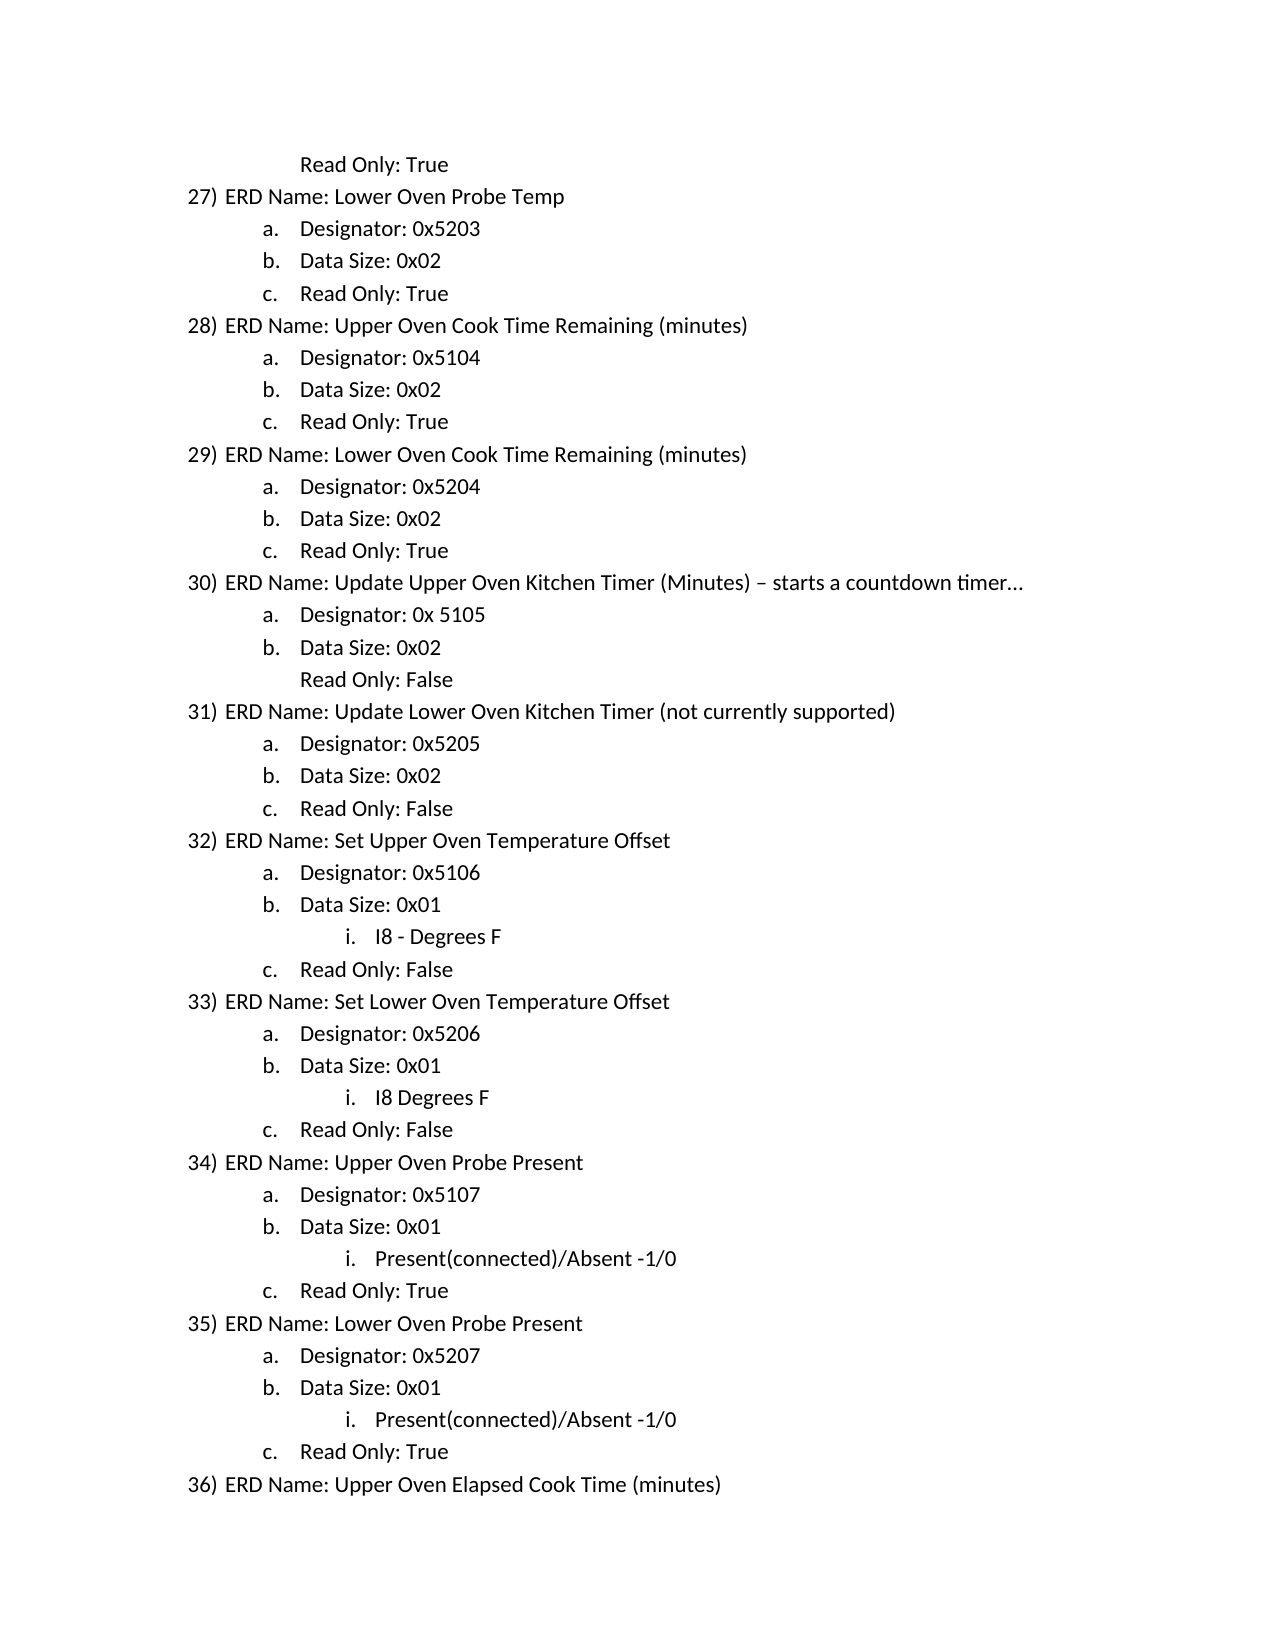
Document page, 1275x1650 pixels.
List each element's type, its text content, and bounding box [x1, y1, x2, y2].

list I8 Degrees F [356, 1083, 1125, 1111]
list ERD Name: Set Lower Oven Temperature Offset [187, 987, 1125, 1015]
list ERD Name: Upper Oven Probe Present [187, 1148, 1125, 1176]
list I8 - Degrees F [356, 922, 1125, 951]
list Read Only: True [300, 150, 1125, 178]
list ERD Name: Lower Oven Probe Temp [187, 182, 1125, 210]
list Present(connected)/Absent -1/0 [356, 1244, 1125, 1272]
list Read Only: True [262, 1437, 1125, 1466]
list ERD Name: Upper Oven Cook Time Remaining (minutes) [187, 311, 1125, 339]
list ERD Name: Upper Oven Elapsed Cook Time (minutes) [187, 1470, 1125, 1498]
list Read Only: True [262, 536, 1125, 564]
list ERD Name: Lower Oven Cook Time Remaining (minutes) [187, 440, 1125, 468]
list Read Only: True [262, 279, 1125, 307]
list Data Size: 0x02 [262, 762, 1125, 789]
list Designator: 0x5104 [262, 343, 1125, 371]
list Read Only: False [262, 794, 1125, 822]
list Designator: 0x5206 [262, 1019, 1125, 1047]
list ERD Name: Set Upper Oven Temperature Offset [187, 826, 1125, 854]
list Data Size: 0x01 [262, 890, 1125, 918]
list Data Size: 0x02 [262, 247, 1125, 274]
list Designator: 0x5107 [262, 1180, 1125, 1208]
list ERD Name: Update Lower Oven Kitchen Timer (not currently supported) [187, 697, 1125, 725]
list Read Only: False [262, 1116, 1125, 1144]
list Data Size: 0x01 [262, 1051, 1125, 1079]
list Designator: 0x5207 [262, 1341, 1125, 1369]
list Present(connected)/Absent -1/0 [356, 1405, 1125, 1433]
list Data Size: 0x01 [262, 1212, 1125, 1240]
list Designator: 0x5203 [262, 214, 1125, 242]
list Designator: 0x5204 [262, 472, 1125, 500]
list Data Size: 0x02 [262, 633, 1125, 661]
list Data Size: 0x02 [262, 375, 1125, 403]
list Designator: 0x5205 [262, 729, 1125, 757]
list Read Only: True [262, 1277, 1125, 1304]
list Read Only: False [300, 665, 1125, 693]
list Designator: 0x5106 [262, 858, 1125, 886]
list ERD Name: Update Upper Oven Kitchen Timer (Minutes) – starts a countdown timer… [187, 568, 1125, 596]
list Designator: 0x 5105 [262, 601, 1125, 629]
list Read Only: False [262, 955, 1125, 983]
list Data Size: 0x02 [262, 504, 1125, 532]
list ERD Name: Lower Oven Probe Present [187, 1309, 1125, 1337]
list Data Size: 0x01 [262, 1373, 1125, 1401]
list Read Only: True [262, 407, 1125, 436]
